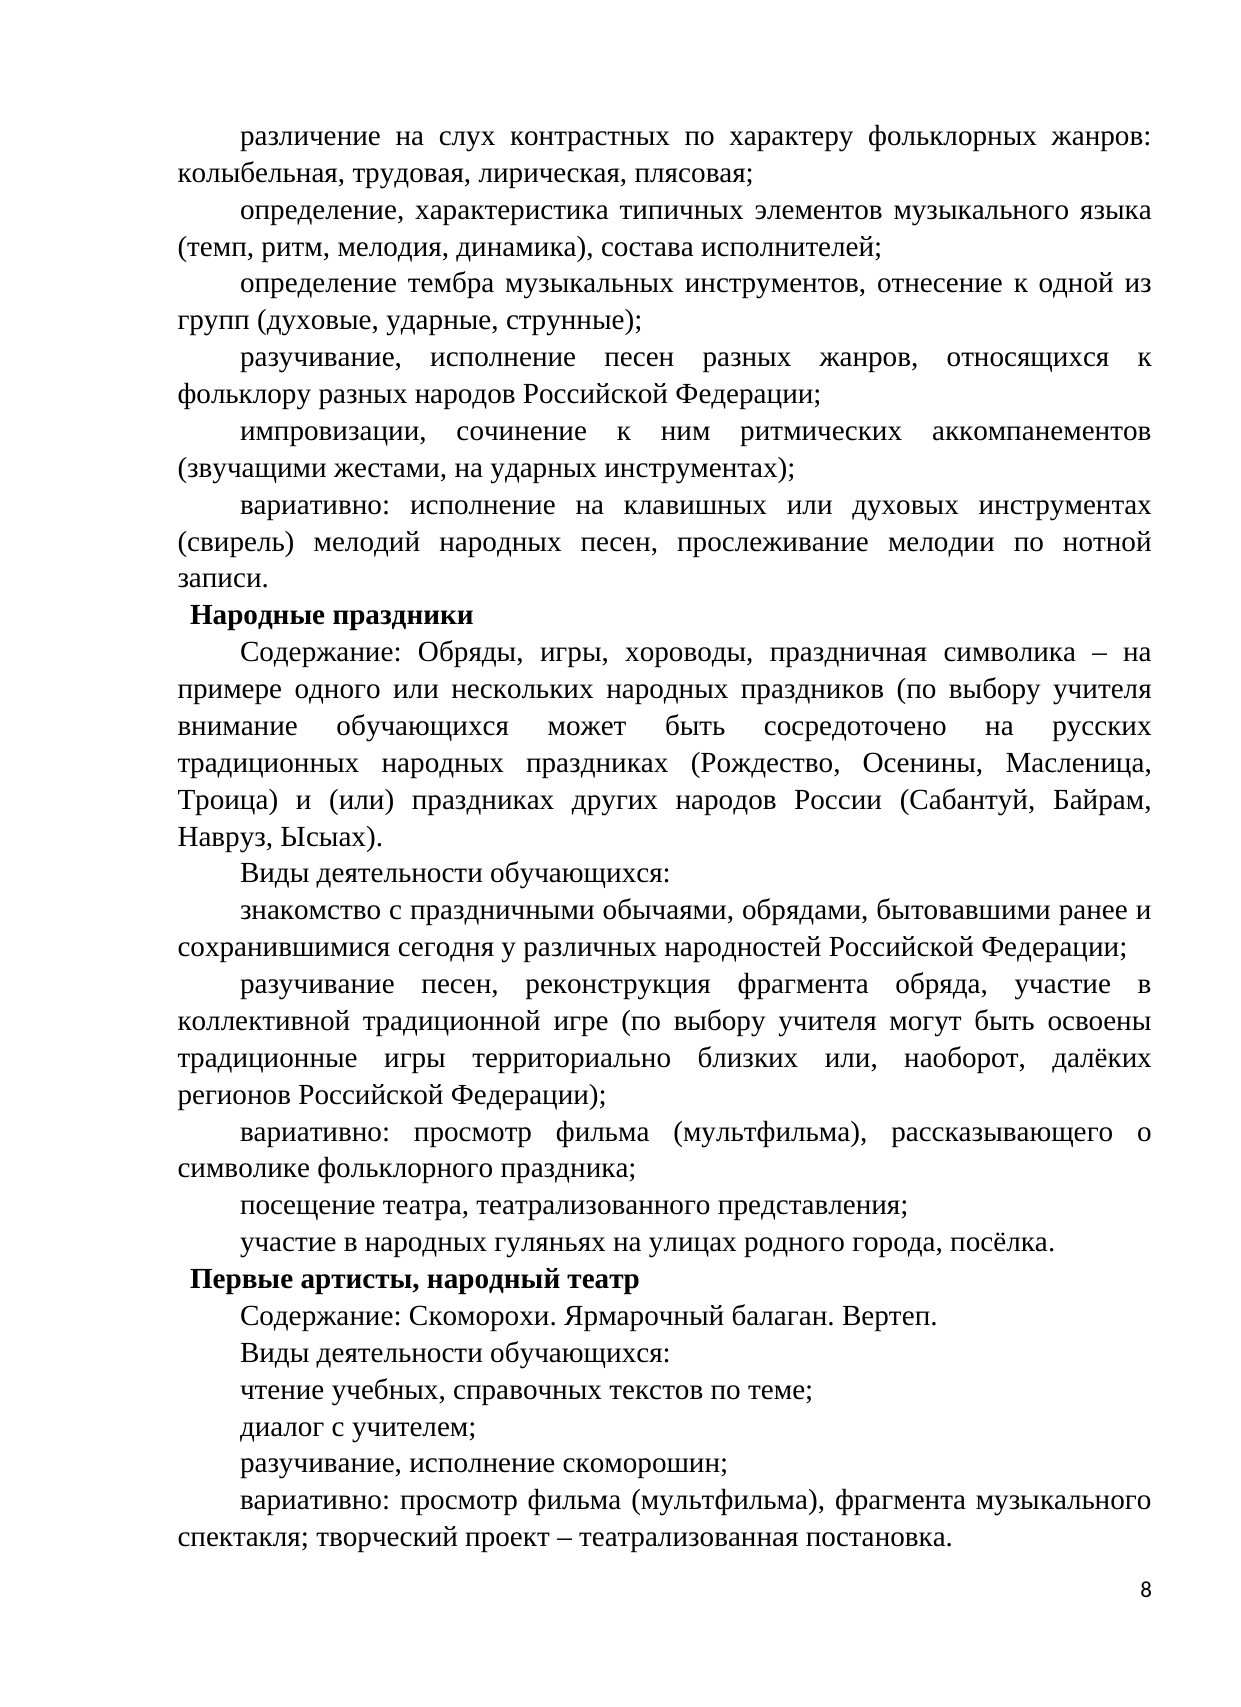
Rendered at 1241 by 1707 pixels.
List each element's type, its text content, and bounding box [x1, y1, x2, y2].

text диалог с учителем; [177, 1409, 1152, 1442]
text определение тембра музыкальных инструментов, отнесение к одной из групп (духовые, ударные, струнные); [177, 266, 1152, 336]
text Содержание: Обряды, игры, хороводы, праздничная символика – на примере одного или нескольких народных праздников (по выбору учителя внимание обучающихся может быть сосредоточено на русских традиционных народных праздниках (Рождество, Осенины, Масленица, Троица) и (или) праздниках других народов России (Сабантуй, Байрам, Навруз, Ысыах). [177, 634, 1152, 852]
text разучивание, исполнение песен разных жанров, относящихся к фольклору разных народов Российской Федерации; [177, 339, 1152, 410]
text разучивание песен, реконструкция фрагмента обряда, участие в коллективной традиционной игре (по выбору учителя могут быть освоены традиционные игры территориально близких или, наоборот, далёких регионов Российской Федерации); [177, 966, 1152, 1110]
text различение на слух контрастных по характеру фольклорных жанров: колыбельная, трудовая, лирическая, плясовая; [177, 118, 1152, 188]
text знакомство с праздничными обычаями, обрядами, бытовавшими ранее и сохранившимися сегодня у различных народностей Российской Федерации; [177, 892, 1152, 963]
text разучивание, исполнение скоморошин; [177, 1446, 1152, 1479]
text посещение театра, театрализованного представления; [177, 1187, 1152, 1221]
text Первые артисты, народный театр [190, 1261, 1152, 1295]
text импровизации, сочинение к ним ритмических аккомпанементов (звучащими жестами, на ударных инструментах); [177, 413, 1152, 483]
text Виды деятельности обучающихся: [177, 1335, 1152, 1368]
text Народные праздники [190, 597, 1152, 631]
text вариативно: просмотр фильма (мультфильма), фрагмента музыкального спектакля; творческий проект – театрализованная постановка. [177, 1482, 1152, 1553]
text вариативно: исполнение на клавишных или духовых инструментах (свирель) мелодий народных песен, прослеживание мелодии по нотной записи. [177, 487, 1152, 594]
text Виды деятельности обучающихся: [177, 856, 1152, 889]
text вариативно: просмотр фильма (мультфильма), рассказывающего о символике фольклорного праздника; [177, 1114, 1152, 1184]
text определение, характеристика типичных элементов музыкального языка (темп, ритм, мелодия, динамика), состава исполнителей; [177, 192, 1152, 262]
text участие в народных гуляньях на улицах родного города, посёлка. [177, 1224, 1152, 1258]
text Содержание: Скоморохи. Ярмарочный балаган. Вертеп. [177, 1298, 1152, 1332]
text чтение учебных, справочных текстов по теме; [177, 1372, 1152, 1405]
